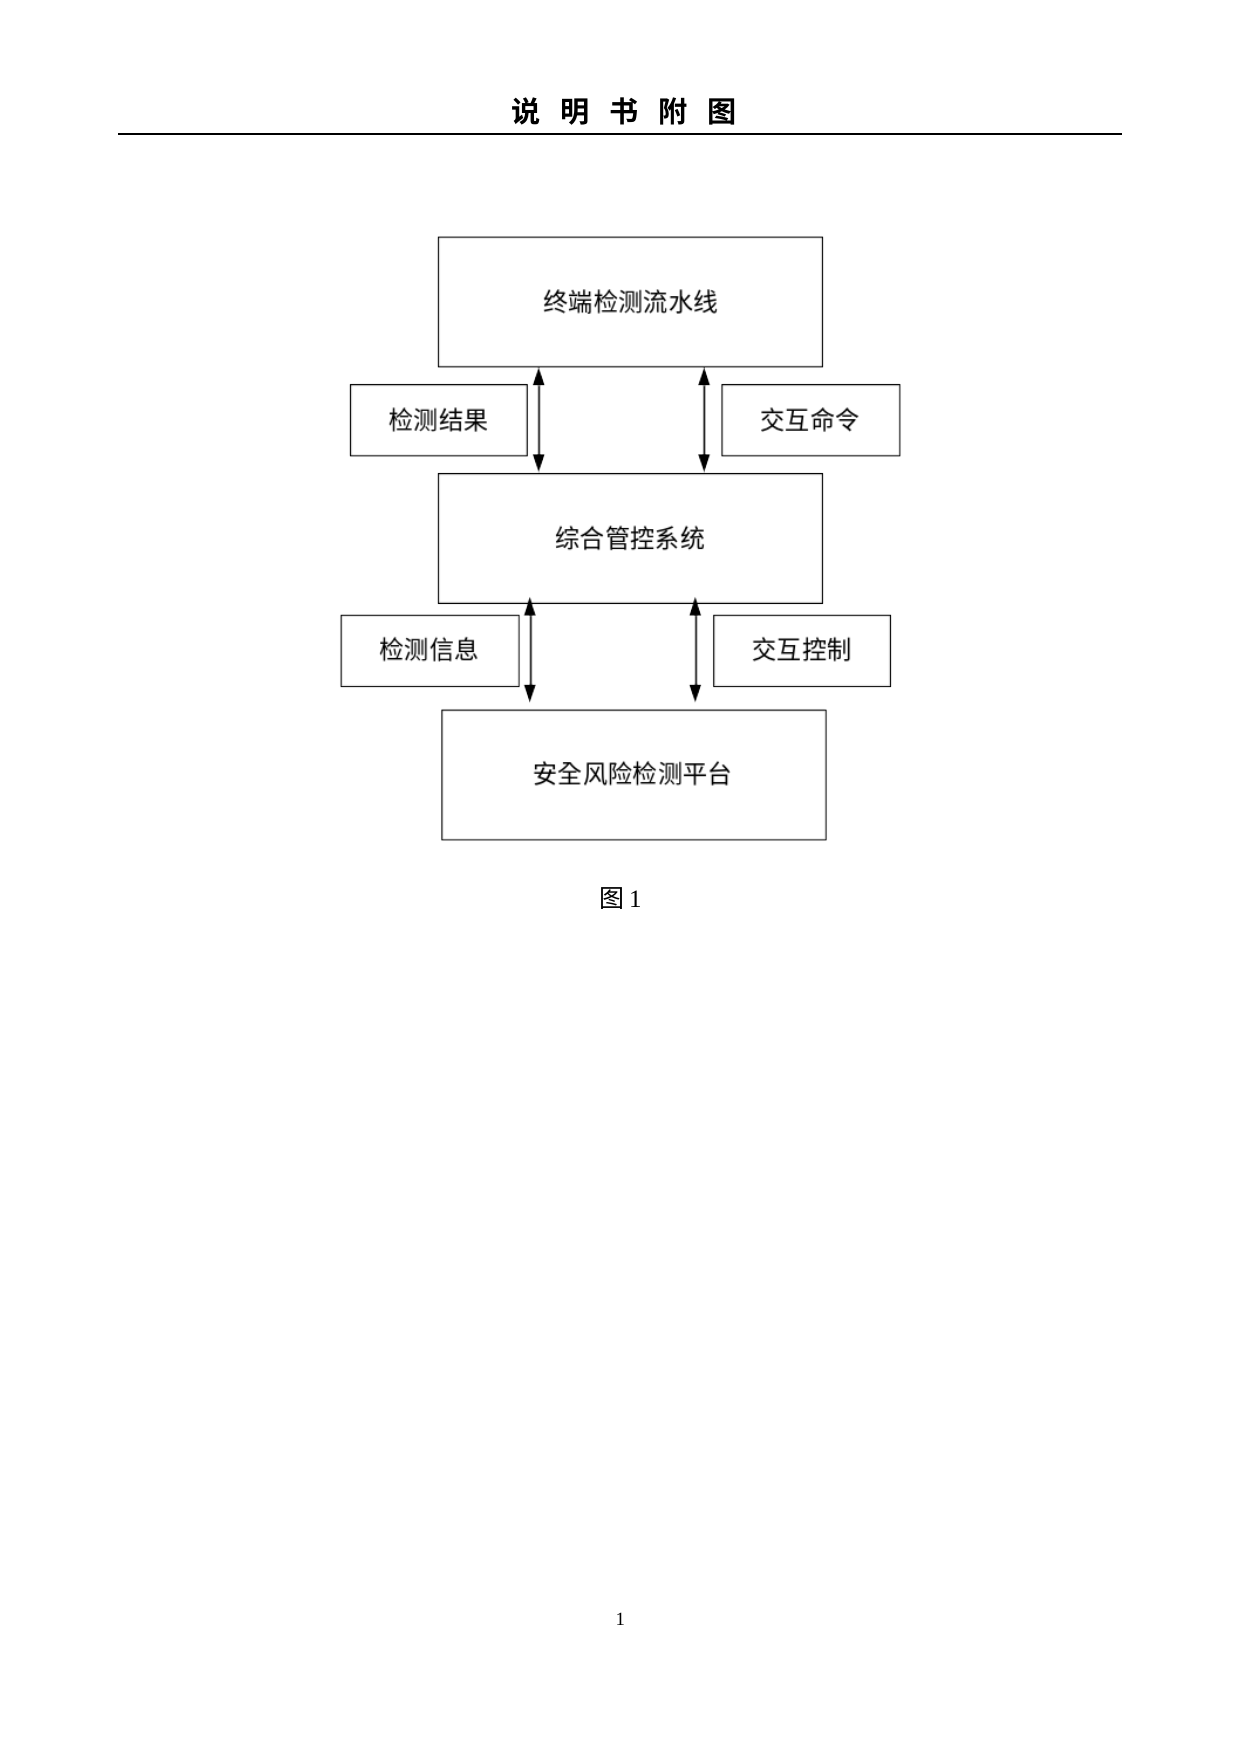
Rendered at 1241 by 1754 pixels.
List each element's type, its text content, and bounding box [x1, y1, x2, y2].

text 图1 [118, 864, 1122, 929]
